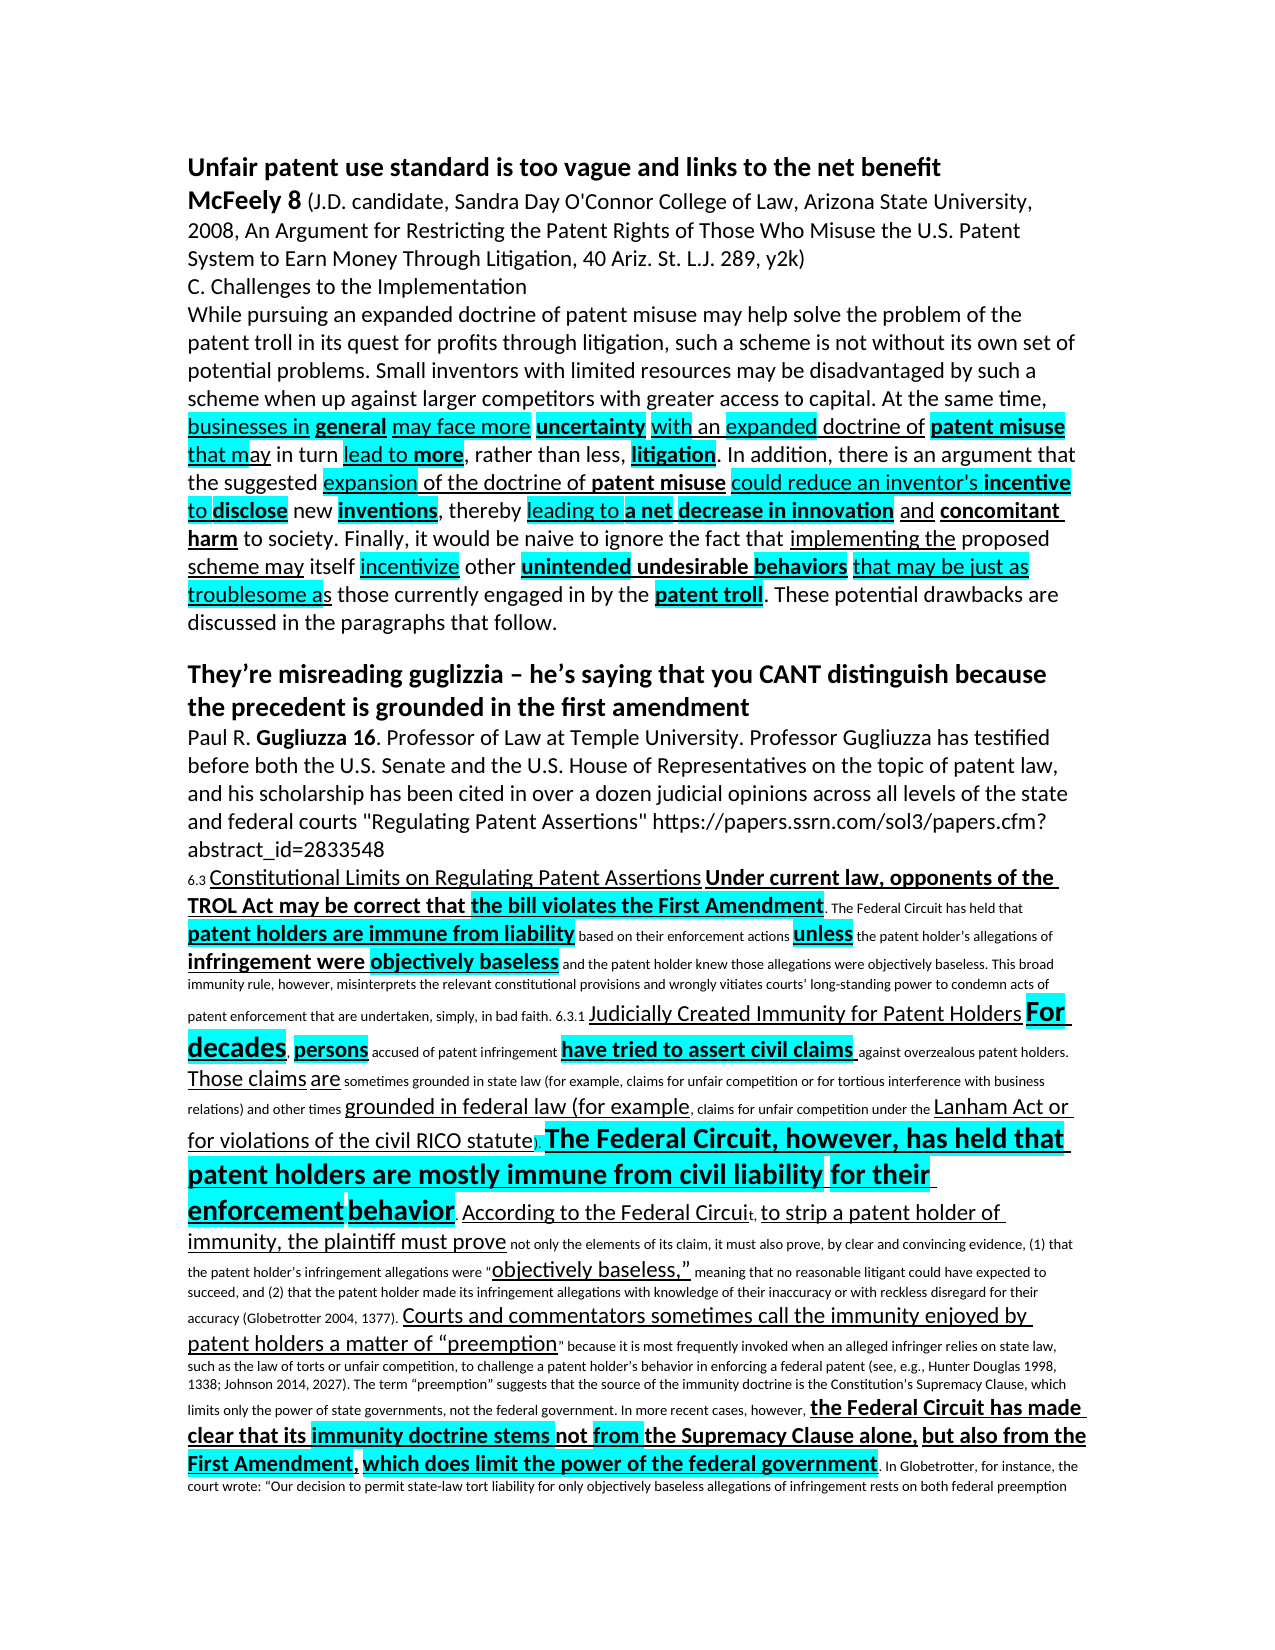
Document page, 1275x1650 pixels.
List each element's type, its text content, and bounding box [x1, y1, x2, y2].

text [187, 863, 1087, 1495]
text McFeely 8 (J.D. candidate, Sandra Day O'Connor College of Law, Arizona State University, 2008, An Argument for Restricting the Patent Rights of Those Who Misuse the U.S. Patent System to Earn Money Through Litigation, 40 Ariz. St. L.J. 289, y2k) [187, 183, 1087, 272]
text While pursuing an expanded doctrine of patent misuse may help solve the problem of the patent troll in its quest for profits through litigation, such a scheme is not without its own set of potential problems. Small inventors with limited resources may be disadvantaged by such a scheme when up against larger competitors with greater access to capital. At the same time, businesses in general may face more uncertainty with an expanded doctrine of patent misuse that may in turn lead to more, rather than less, litigation. In addition, there is an argument that the suggested expansion of the doctrine of patent misuse could reduce an inventor's incentive to disclose new inventions, thereby leading to a net decrease in innovation and concomitant harm to society. Finally, it would be naive to ignore the fact that implementing the proposed scheme may itself incentivize other unintended undesirable behaviors that may be just as troublesome as those currently engaged in by the patent troll. These potential drawbacks are discussed in the paragraphs that follow. [187, 300, 1087, 636]
text Unfair patent use standard is too vague and links to the net benefit [187, 150, 1087, 183]
text Paul R. Gugliuzza 16. Professor of Law at Temple University. Professor Gugliuzza has testified before both the U.S. Senate and the U.S. House of Representatives on the topic of patent law, and his scholarship has been cited in over a dozen judicial opinions across all levels of the state and federal courts "Regulating Patent Assertions" https://papers.ssrn.com/sol3/papers.cfm?abstract_id=2833548 [187, 723, 1087, 863]
text They’re misreading guglizzia – he’s saying that you CANT distinguish because the precedent is grounded in the first amendment [187, 657, 1087, 723]
text C. Challenges to the Implementation [187, 272, 1087, 300]
